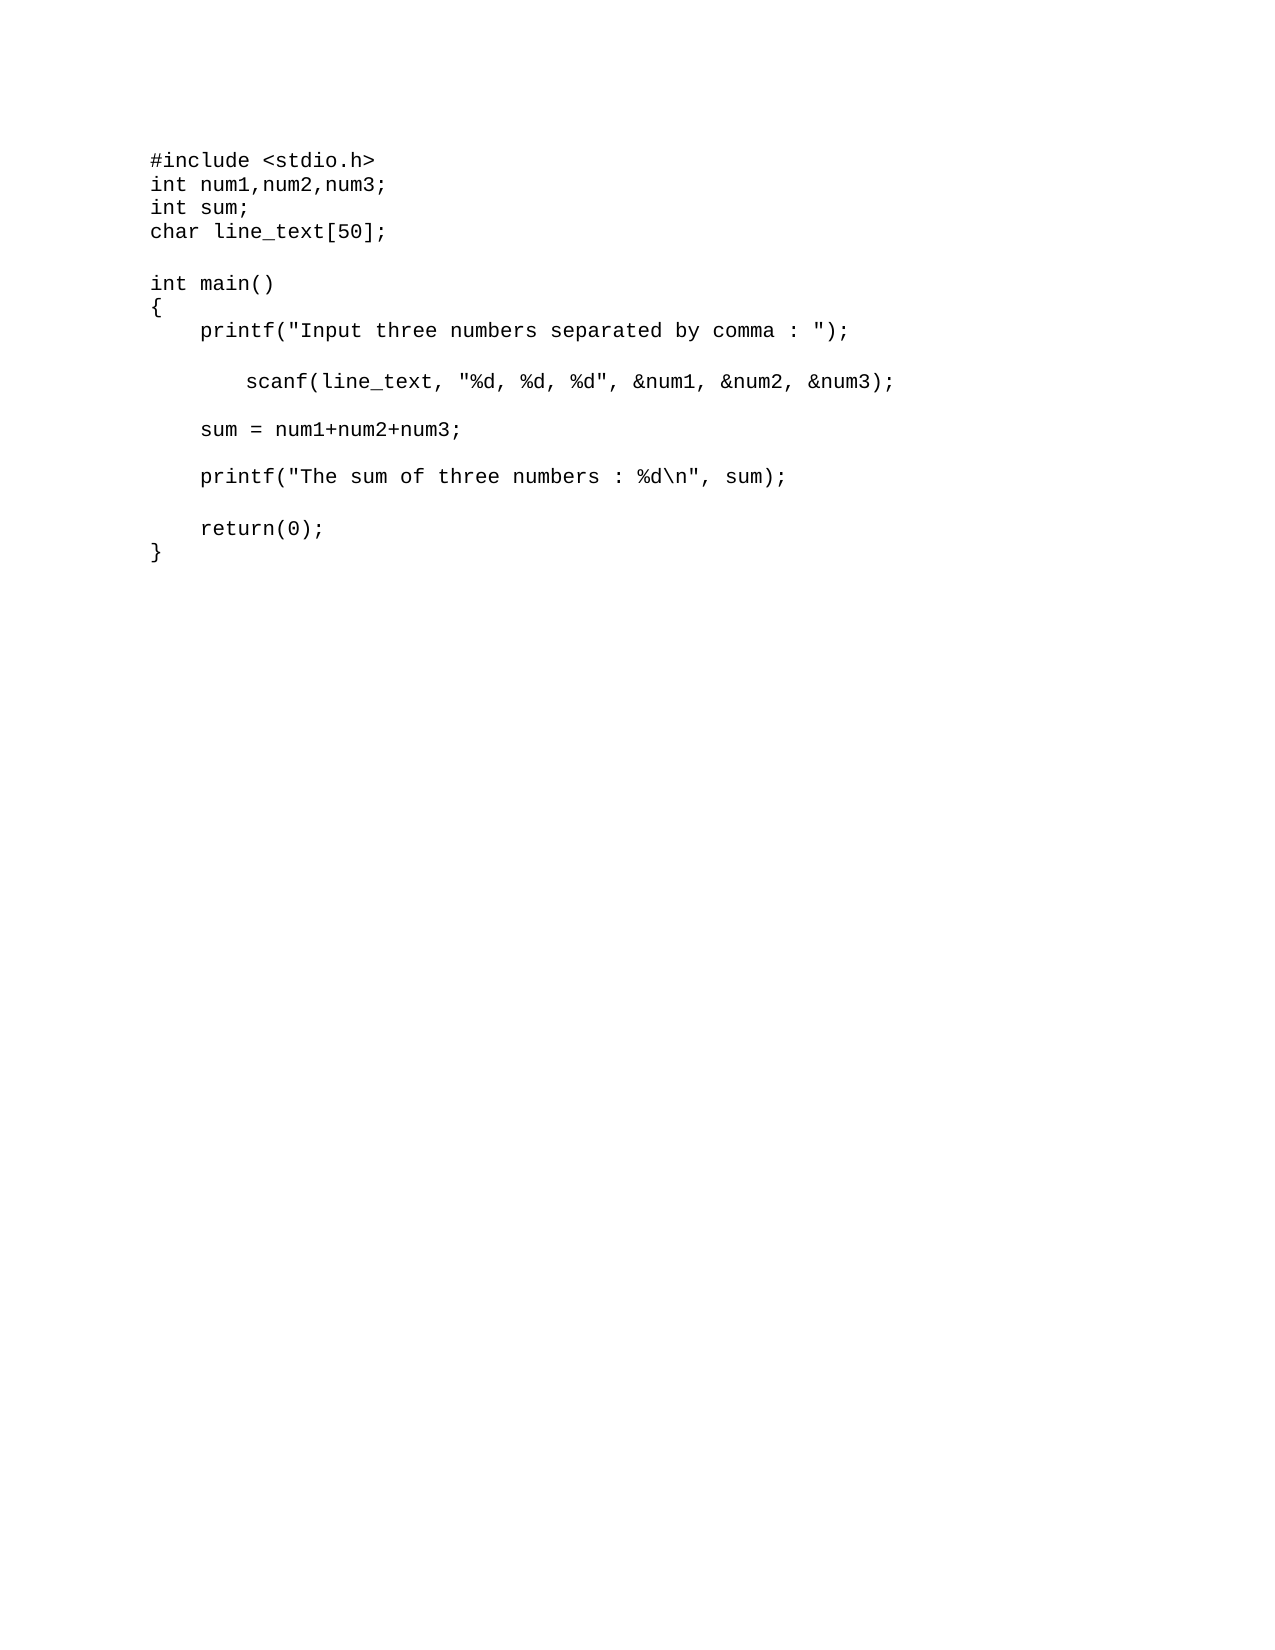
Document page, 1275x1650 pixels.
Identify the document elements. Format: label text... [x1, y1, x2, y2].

text int num1,num2,num3; [150, 174, 1125, 197]
text sum = num1+num2+num3; [150, 419, 1125, 442]
text #include <stdio.h> [150, 150, 1125, 174]
text } [150, 541, 1125, 565]
text { [150, 296, 1125, 320]
text int main() [150, 273, 1125, 296]
text printf("Input three numbers separated by comma : "); [150, 320, 1125, 343]
text char line_text[50]; [150, 221, 1125, 244]
text scanf(line_text, "%d, %d, %d", &num1, &num2, &num3); [150, 372, 1125, 395]
text return(0); [150, 518, 1125, 541]
text int sum; [150, 197, 1125, 221]
text printf("The sum of three numbers : %d\n", sum); [150, 466, 1125, 490]
